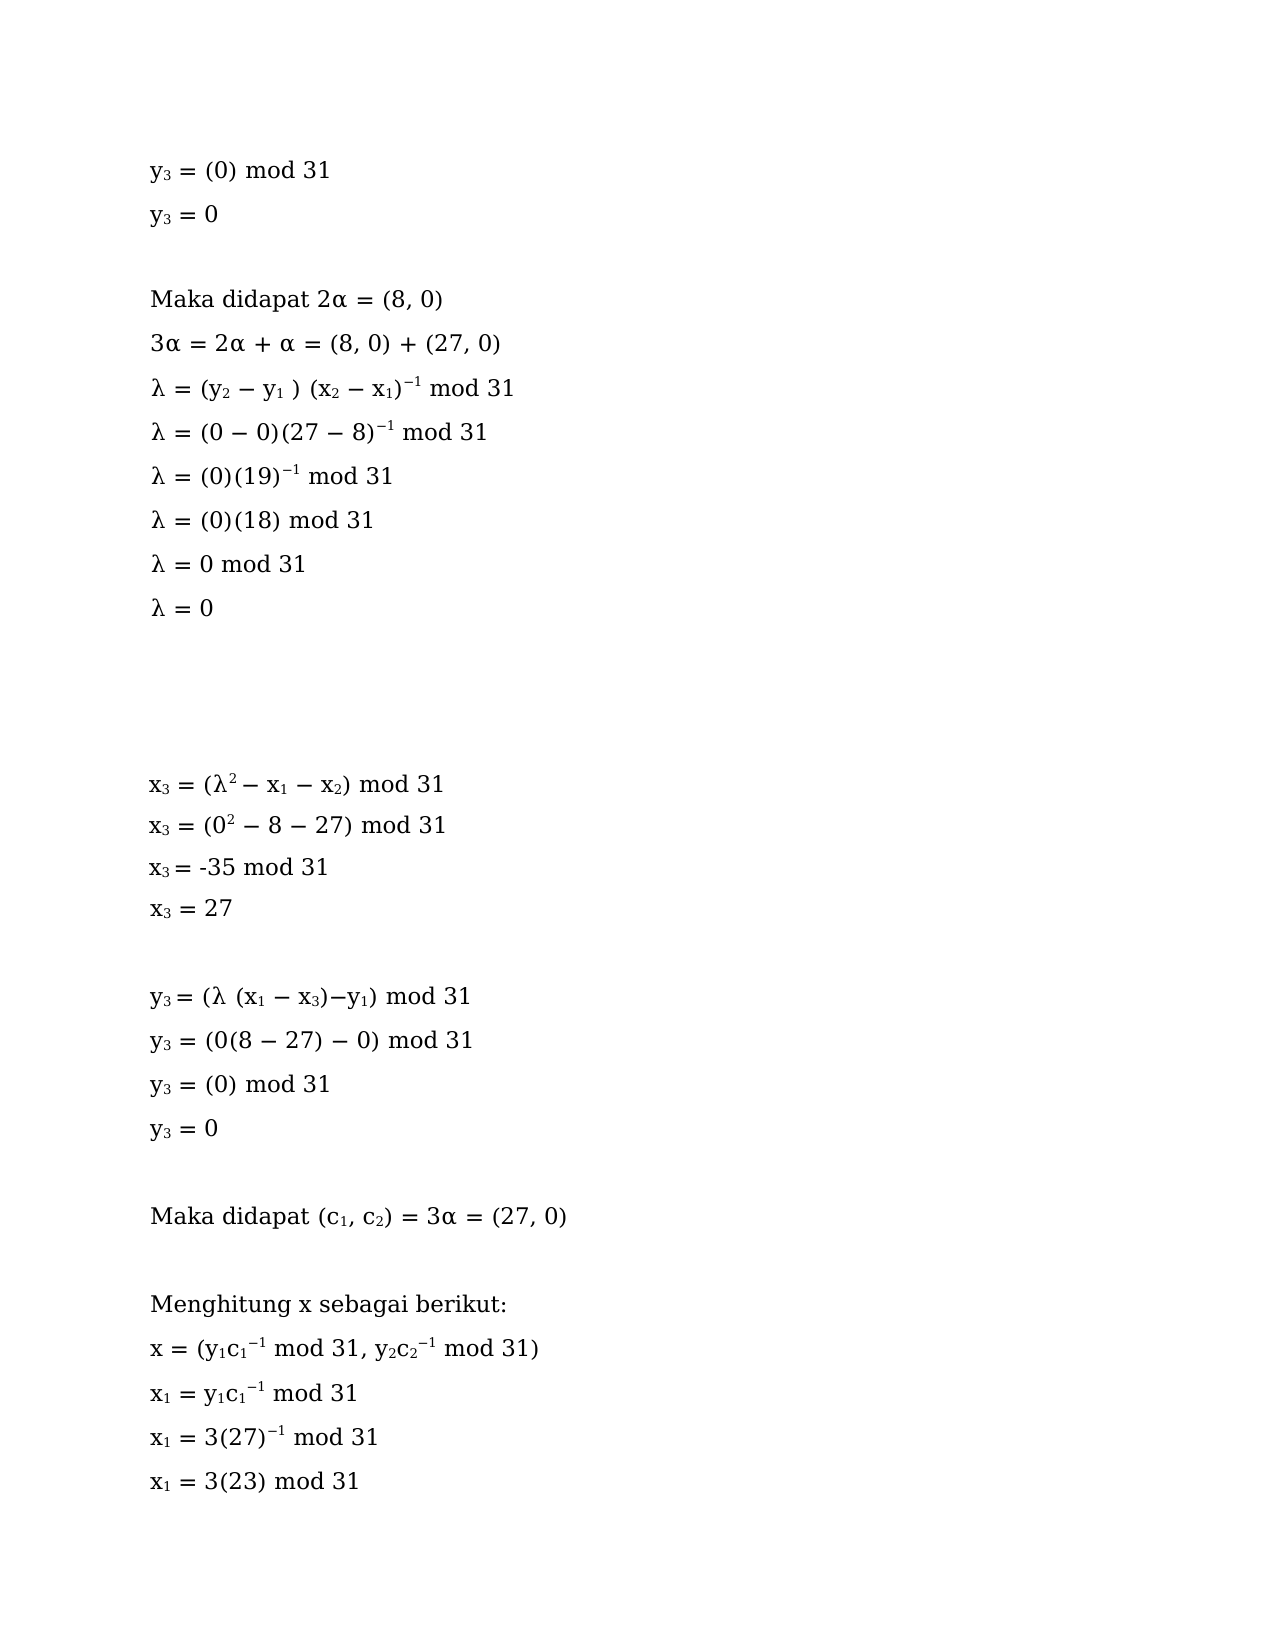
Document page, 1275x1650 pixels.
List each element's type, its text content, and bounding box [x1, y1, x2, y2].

text x1 = 3(27)−1 mod 31 [150, 1422, 1105, 1450]
text 3α = 2α + α = (8, 0) + (27, 0) [150, 329, 1105, 357]
text λ = (0 − 0)(27 − 8)−1 mod 31 [150, 417, 1105, 445]
text y3 = (0(8 − 27) − 0) mod 31 [150, 1026, 1105, 1053]
text λ = (0)(19)−1 mod 31 [150, 461, 1105, 489]
text x1 = y1c1−1 mod 31 [150, 1378, 1105, 1406]
text y3 = (0) mod 31 [150, 156, 1105, 183]
text x3 = 27 [150, 893, 1105, 921]
text Menghitung x sebagai berikut: [150, 1290, 1105, 1318]
text Maka didapat 2α = (8, 0) [150, 285, 1105, 313]
text x = (y1c1−1 mod 31, y2c2−1 mod 31) [150, 1334, 1105, 1362]
text λ = (y2 − y1 ) (x2 − x1)−1 mod 31 [150, 373, 1105, 401]
text x3 = (02 − 8 − 27) mod 31 [148, 811, 1105, 838]
text λ = 0 [150, 593, 1105, 621]
text Maka didapat (c1, c2) = 3α = (27, 0) [150, 1202, 1105, 1229]
text y3 = 0 [150, 1114, 1105, 1141]
text y3 = 0 [150, 200, 1105, 227]
text x3 = (λ2 − x1 − x2) mod 31 [148, 770, 1105, 797]
text λ = (0)(18) mod 31 [150, 505, 1105, 533]
text λ = 0 mod 31 [150, 549, 1105, 577]
text x3 = -35 mod 31 [148, 852, 1105, 880]
text y3 = (0) mod 31 [150, 1070, 1105, 1097]
text y3 = (λ (x1 − x3)−y1) mod 31 [150, 982, 1105, 1009]
text x1 = 3(23) mod 31 [150, 1466, 1105, 1494]
